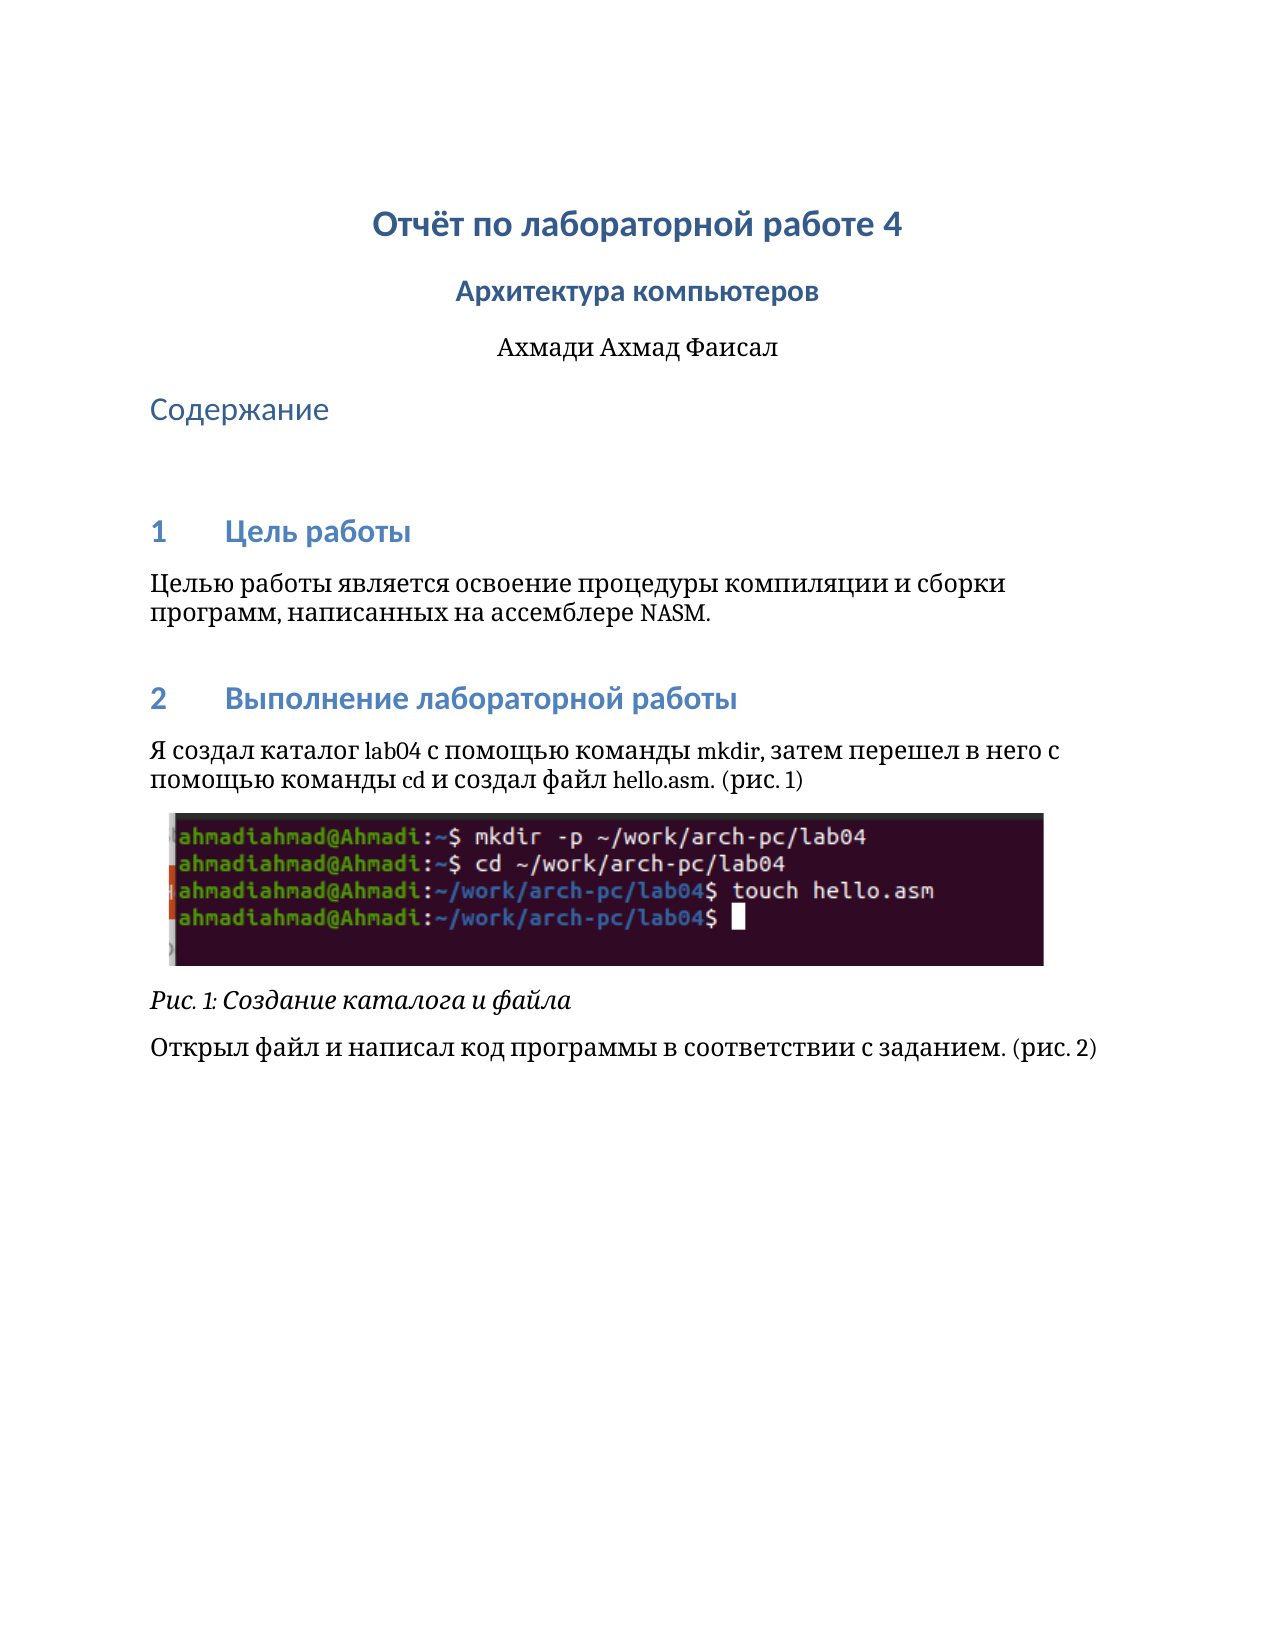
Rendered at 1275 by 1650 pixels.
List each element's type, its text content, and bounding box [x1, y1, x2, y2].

subtitle Архитектура компьютеров [150, 271, 1125, 309]
text Рис. 1: Создание каталога и файла [150, 987, 1125, 1016]
title Отчёт по лабораторной работе 4 [150, 200, 1125, 246]
text Ахмади Ахмад Фаисал [150, 334, 1125, 363]
text Я создал каталог lab04 с помощью команды mkdir, затем перешел в него с помощью команды cd и создал файл hello.asm. (рис. 1) [150, 737, 1125, 794]
picture [168, 813, 1044, 966]
subtitle 1 Цель работы [150, 510, 1125, 551]
text Целью работы является освоение процедуры компиляции и сборки программ, написанных на ассемблере NASM. [150, 570, 1125, 627]
text Открыл файл и написал код программы в соответствии с заданием. (рис. 2) [150, 1034, 1125, 1063]
subtitle 2 Выполнение лабораторной работы [150, 677, 1125, 718]
